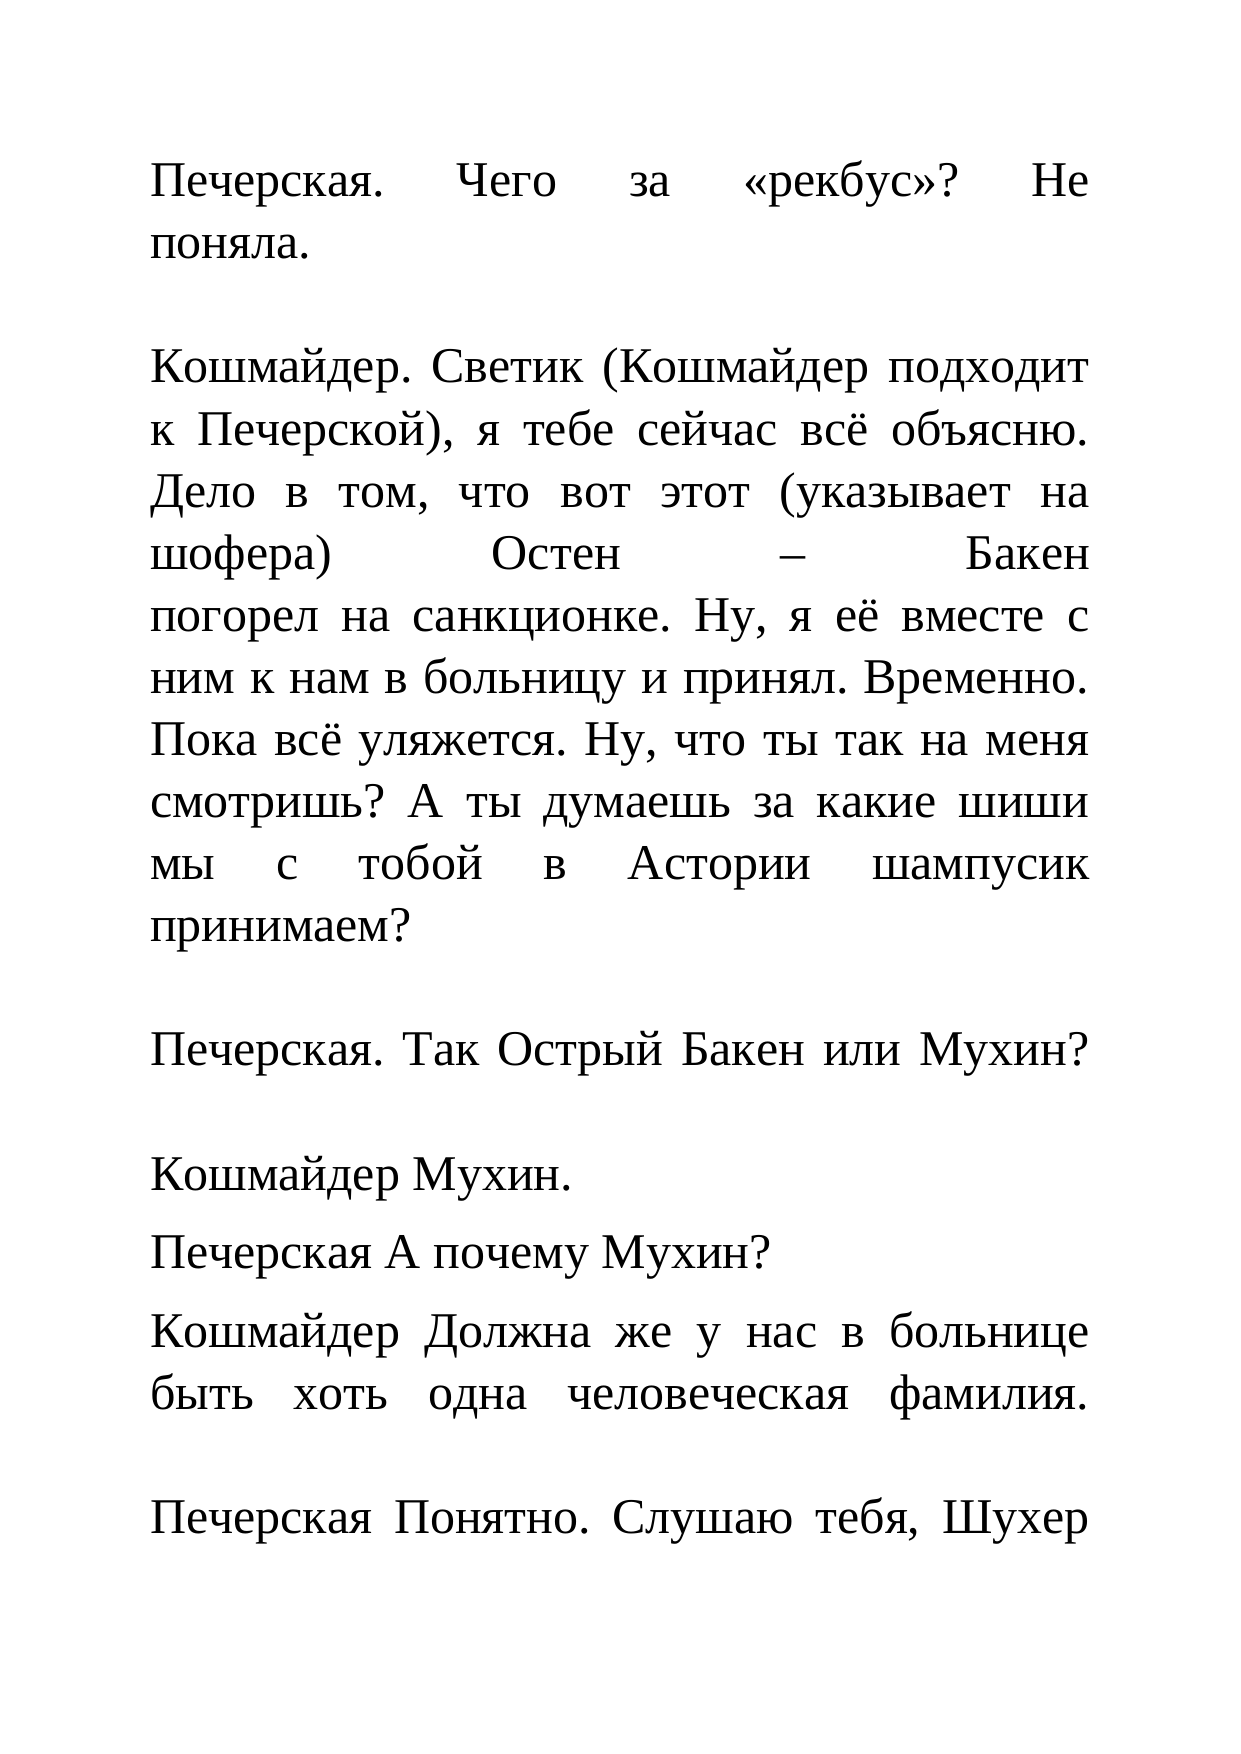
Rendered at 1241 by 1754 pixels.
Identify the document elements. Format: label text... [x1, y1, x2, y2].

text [150, 150, 1090, 1201]
text Печерская А почему Мухин? [150, 1222, 1090, 1279]
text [150, 1301, 1090, 1544]
